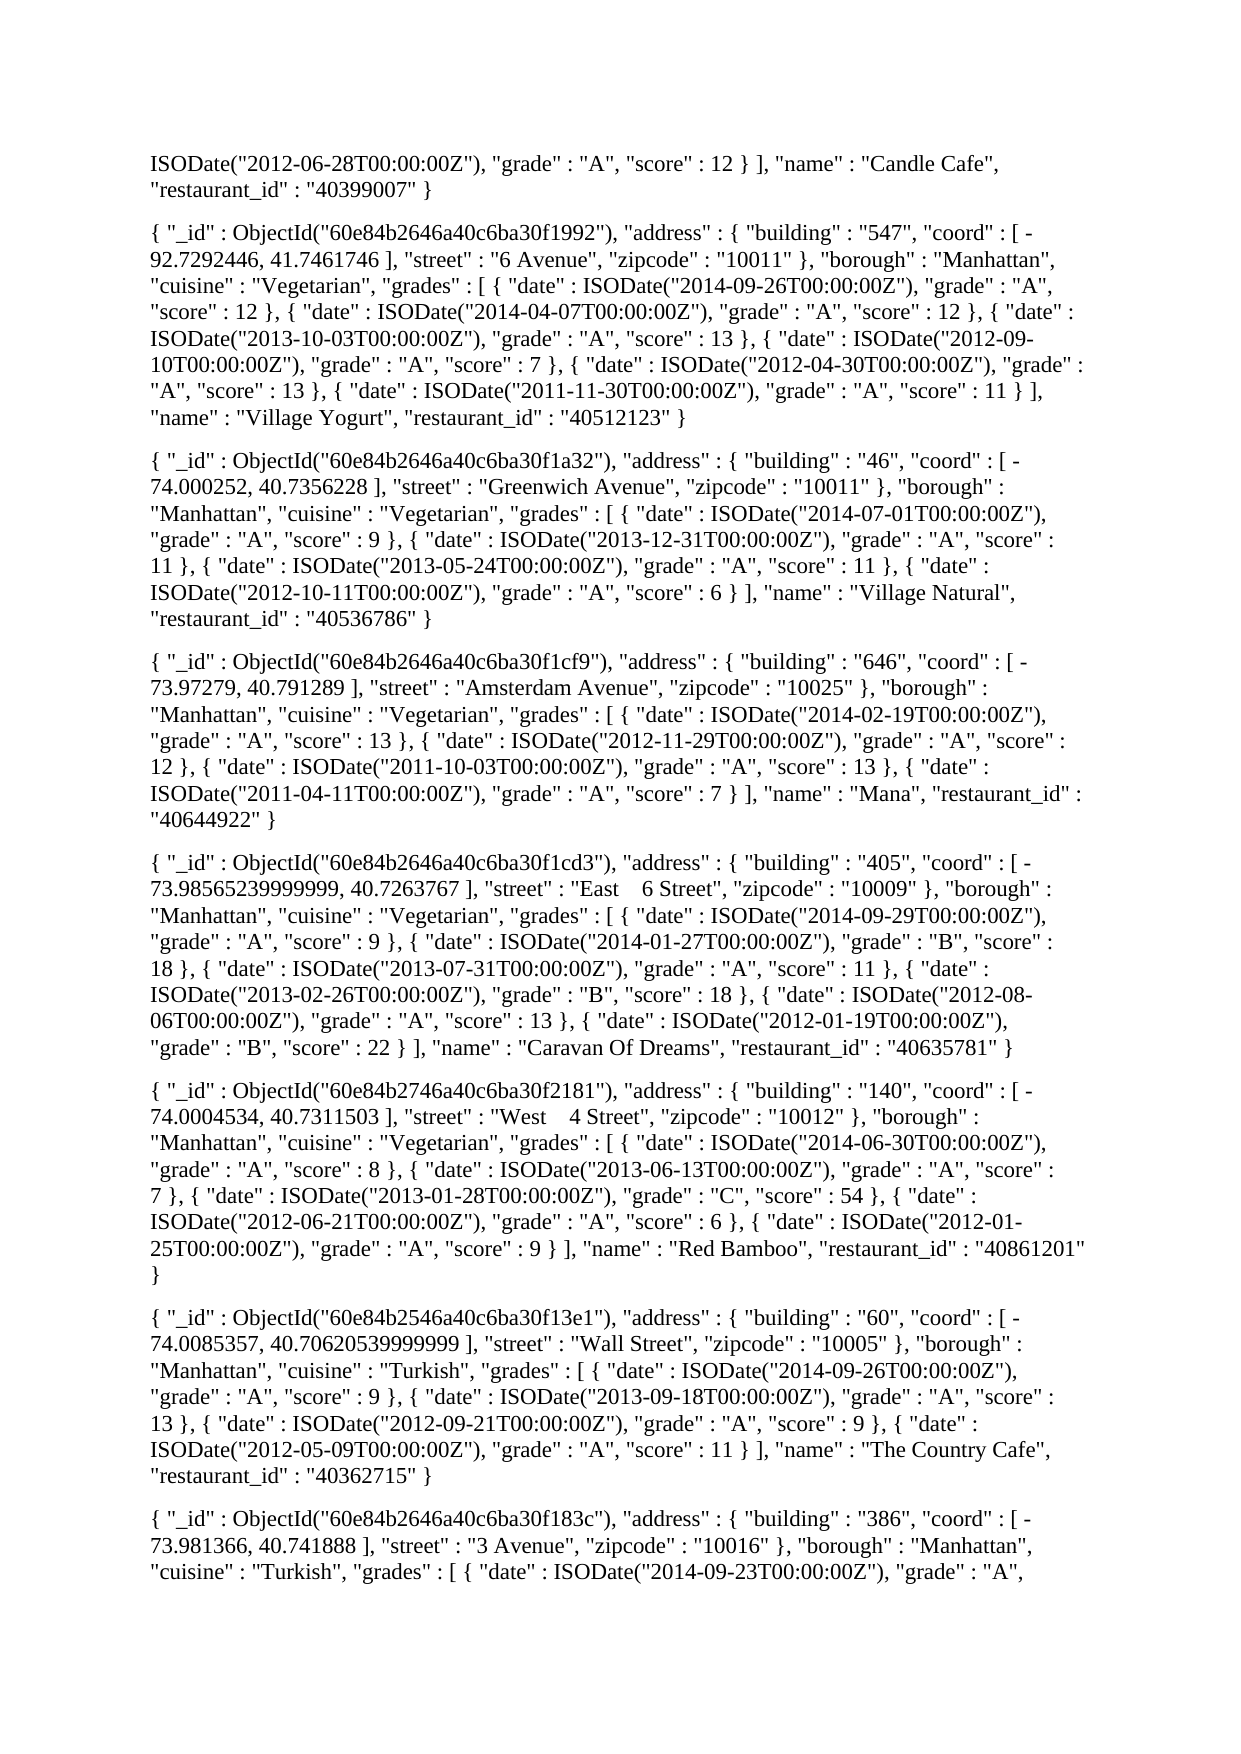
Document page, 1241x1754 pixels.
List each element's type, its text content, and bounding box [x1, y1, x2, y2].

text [150, 1505, 1090, 1584]
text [150, 150, 1090, 203]
text { "_id" : ObjectId("60e84b2646a40c6ba30f1cd3"), "address" : { "building" : "405", "coord" : [ -73.98565239999999, 40.7263767 ], "street" : "East 6 Street", "zipcode" : "10009" }, "borough" : "Manhattan", "cuisine" : "Vegetarian", "grades" : [ { "date" : ISODate("2014-09-29T00:00:00Z"), "grade" : "A", "score" : 9 }, { "date" : ISODate("2014-01-27T00:00:00Z"), "grade" : "B", "score" : 18 }, { "date" : ISODate("2013-07-31T00:00:00Z"), "grade" : "A", "score" : 11 }, { "date" : ISODate("2013-02-26T00:00:00Z"), "grade" : "B", "score" : 18 }, { "date" : ISODate("2012-08-06T00:00:00Z"), "grade" : "A", "score" : 13 }, { "date" : ISODate("2012-01-19T00:00:00Z"), "grade" : "B", "score" : 22 } ], "name" : "Caravan Of Dreams", "restaurant_id" : "40635781" } [150, 849, 1090, 1060]
text { "_id" : ObjectId("60e84b2646a40c6ba30f1cf9"), "address" : { "building" : "646", "coord" : [ -73.97279, 40.791289 ], "street" : "Amsterdam Avenue", "zipcode" : "10025" }, "borough" : "Manhattan", "cuisine" : "Vegetarian", "grades" : [ { "date" : ISODate("2014-02-19T00:00:00Z"), "grade" : "A", "score" : 13 }, { "date" : ISODate("2012-11-29T00:00:00Z"), "grade" : "A", "score" : 12 }, { "date" : ISODate("2011-10-03T00:00:00Z"), "grade" : "A", "score" : 13 }, { "date" : ISODate("2011-04-11T00:00:00Z"), "grade" : "A", "score" : 7 } ], "name" : "Mana", "restaurant_id" : "40644922" } [150, 648, 1090, 832]
text { "_id" : ObjectId("60e84b2646a40c6ba30f1a32"), "address" : { "building" : "46", "coord" : [ -74.000252, 40.7356228 ], "street" : "Greenwich Avenue", "zipcode" : "10011" }, "borough" : "Manhattan", "cuisine" : "Vegetarian", "grades" : [ { "date" : ISODate("2014-07-01T00:00:00Z"), "grade" : "A", "score" : 9 }, { "date" : ISODate("2013-12-31T00:00:00Z"), "grade" : "A", "score" : 11 }, { "date" : ISODate("2013-05-24T00:00:00Z"), "grade" : "A", "score" : 11 }, { "date" : ISODate("2012-10-11T00:00:00Z"), "grade" : "A", "score" : 6 } ], "name" : "Village Natural", "restaurant_id" : "40536786" } [150, 447, 1090, 631]
text { "_id" : ObjectId("60e84b2746a40c6ba30f2181"), "address" : { "building" : "140", "coord" : [ -74.0004534, 40.7311503 ], "street" : "West 4 Street", "zipcode" : "10012" }, "borough" : "Manhattan", "cuisine" : "Vegetarian", "grades" : [ { "date" : ISODate("2014-06-30T00:00:00Z"), "grade" : "A", "score" : 8 }, { "date" : ISODate("2013-06-13T00:00:00Z"), "grade" : "A", "score" : 7 }, { "date" : ISODate("2013-01-28T00:00:00Z"), "grade" : "C", "score" : 54 }, { "date" : ISODate("2012-06-21T00:00:00Z"), "grade" : "A", "score" : 6 }, { "date" : ISODate("2012-01-25T00:00:00Z"), "grade" : "A", "score" : 9 } ], "name" : "Red Bamboo", "restaurant_id" : "40861201" } [150, 1077, 1090, 1287]
text { "_id" : ObjectId("60e84b2646a40c6ba30f1992"), "address" : { "building" : "547", "coord" : [ -92.7292446, 41.7461746 ], "street" : "6 Avenue", "zipcode" : "10011" }, "borough" : "Manhattan", "cuisine" : "Vegetarian", "grades" : [ { "date" : ISODate("2014-09-26T00:00:00Z"), "grade" : "A", "score" : 12 }, { "date" : ISODate("2014-04-07T00:00:00Z"), "grade" : "A", "score" : 12 }, { "date" : ISODate("2013-10-03T00:00:00Z"), "grade" : "A", "score" : 13 }, { "date" : ISODate("2012-09-10T00:00:00Z"), "grade" : "A", "score" : 7 }, { "date" : ISODate("2012-04-30T00:00:00Z"), "grade" : "A", "score" : 13 }, { "date" : ISODate("2011-11-30T00:00:00Z"), "grade" : "A", "score" : 11 } ], "name" : "Village Yogurt", "restaurant_id" : "40512123" } [150, 219, 1090, 430]
text { "_id" : ObjectId("60e84b2546a40c6ba30f13e1"), "address" : { "building" : "60", "coord" : [ -74.0085357, 40.70620539999999 ], "street" : "Wall Street", "zipcode" : "10005" }, "borough" : "Manhattan", "cuisine" : "Turkish", "grades" : [ { "date" : ISODate("2014-09-26T00:00:00Z"), "grade" : "A", "score" : 9 }, { "date" : ISODate("2013-09-18T00:00:00Z"), "grade" : "A", "score" : 13 }, { "date" : ISODate("2012-09-21T00:00:00Z"), "grade" : "A", "score" : 9 }, { "date" : ISODate("2012-05-09T00:00:00Z"), "grade" : "A", "score" : 11 } ], "name" : "The Country Cafe", "restaurant_id" : "40362715" } [150, 1304, 1090, 1489]
